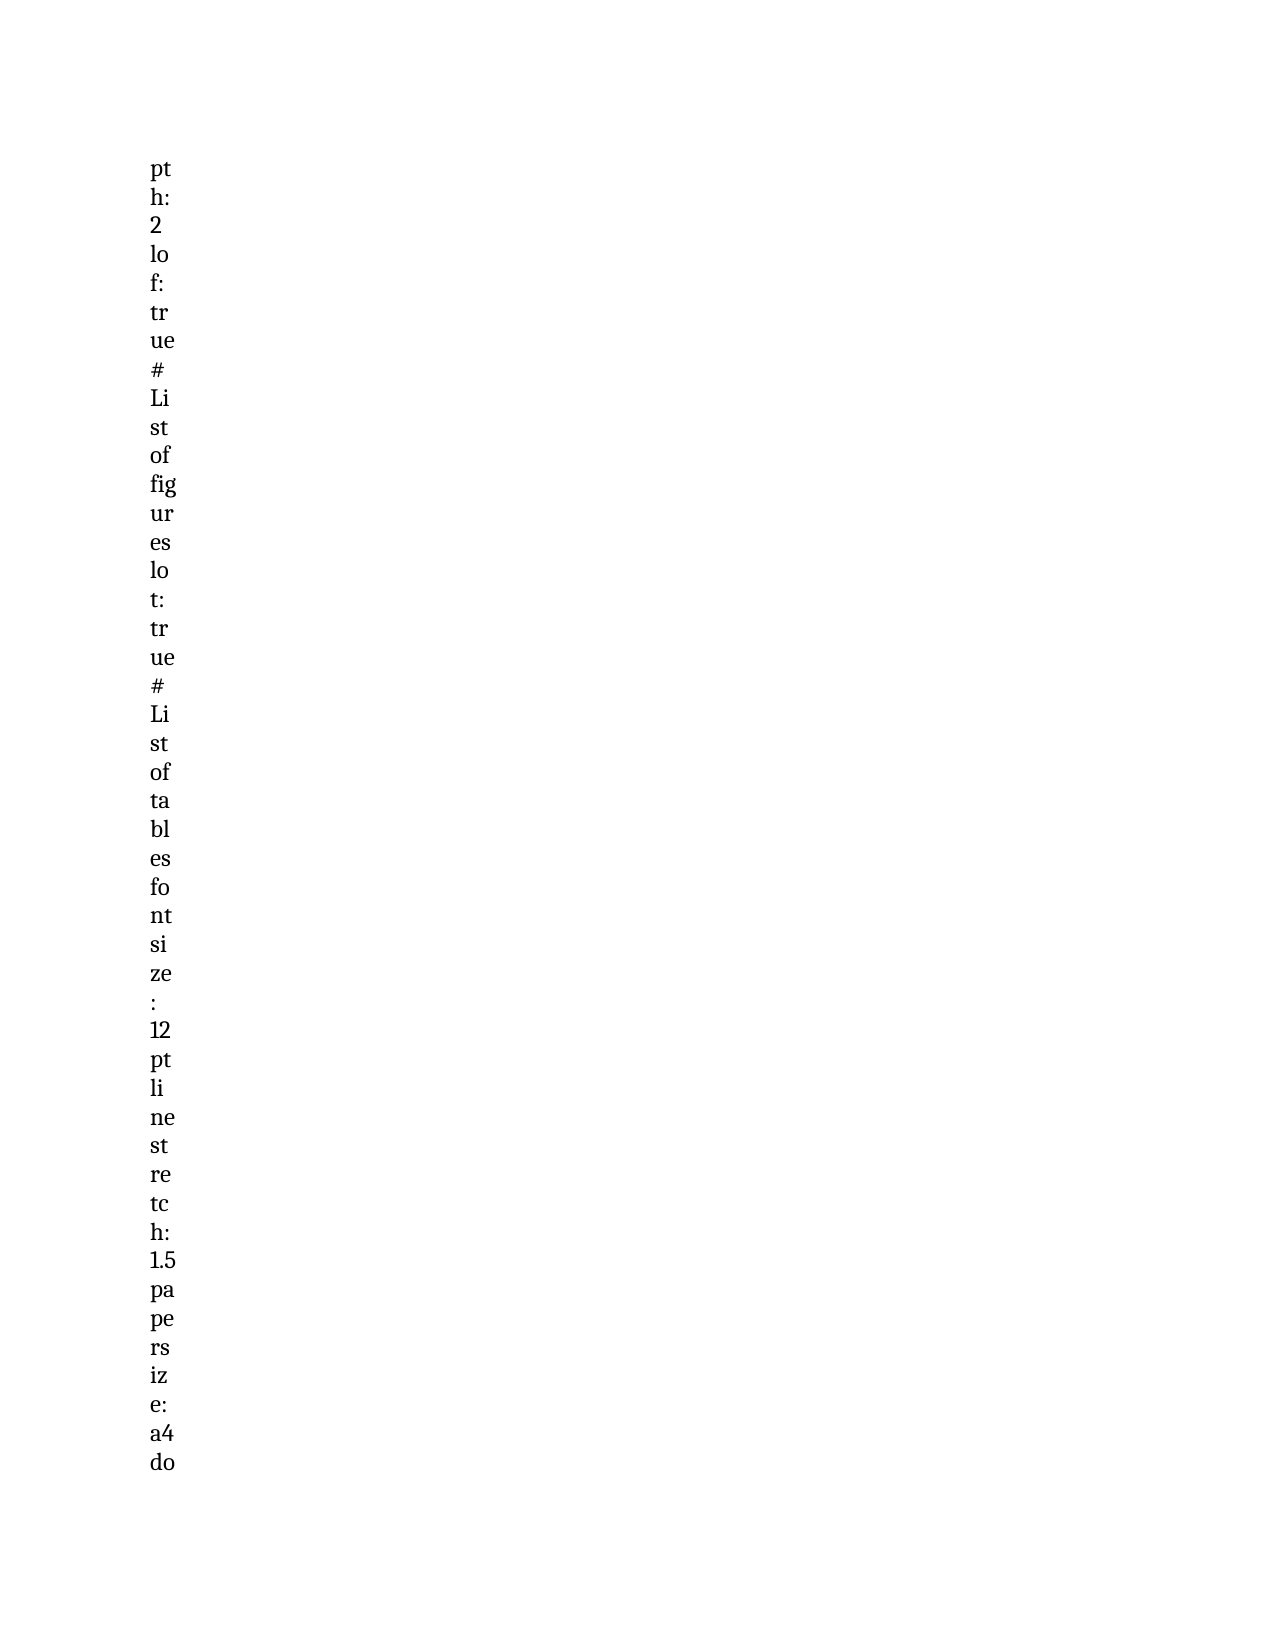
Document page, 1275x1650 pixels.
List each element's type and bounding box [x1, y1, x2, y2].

table_cell [139, 150, 187, 1476]
